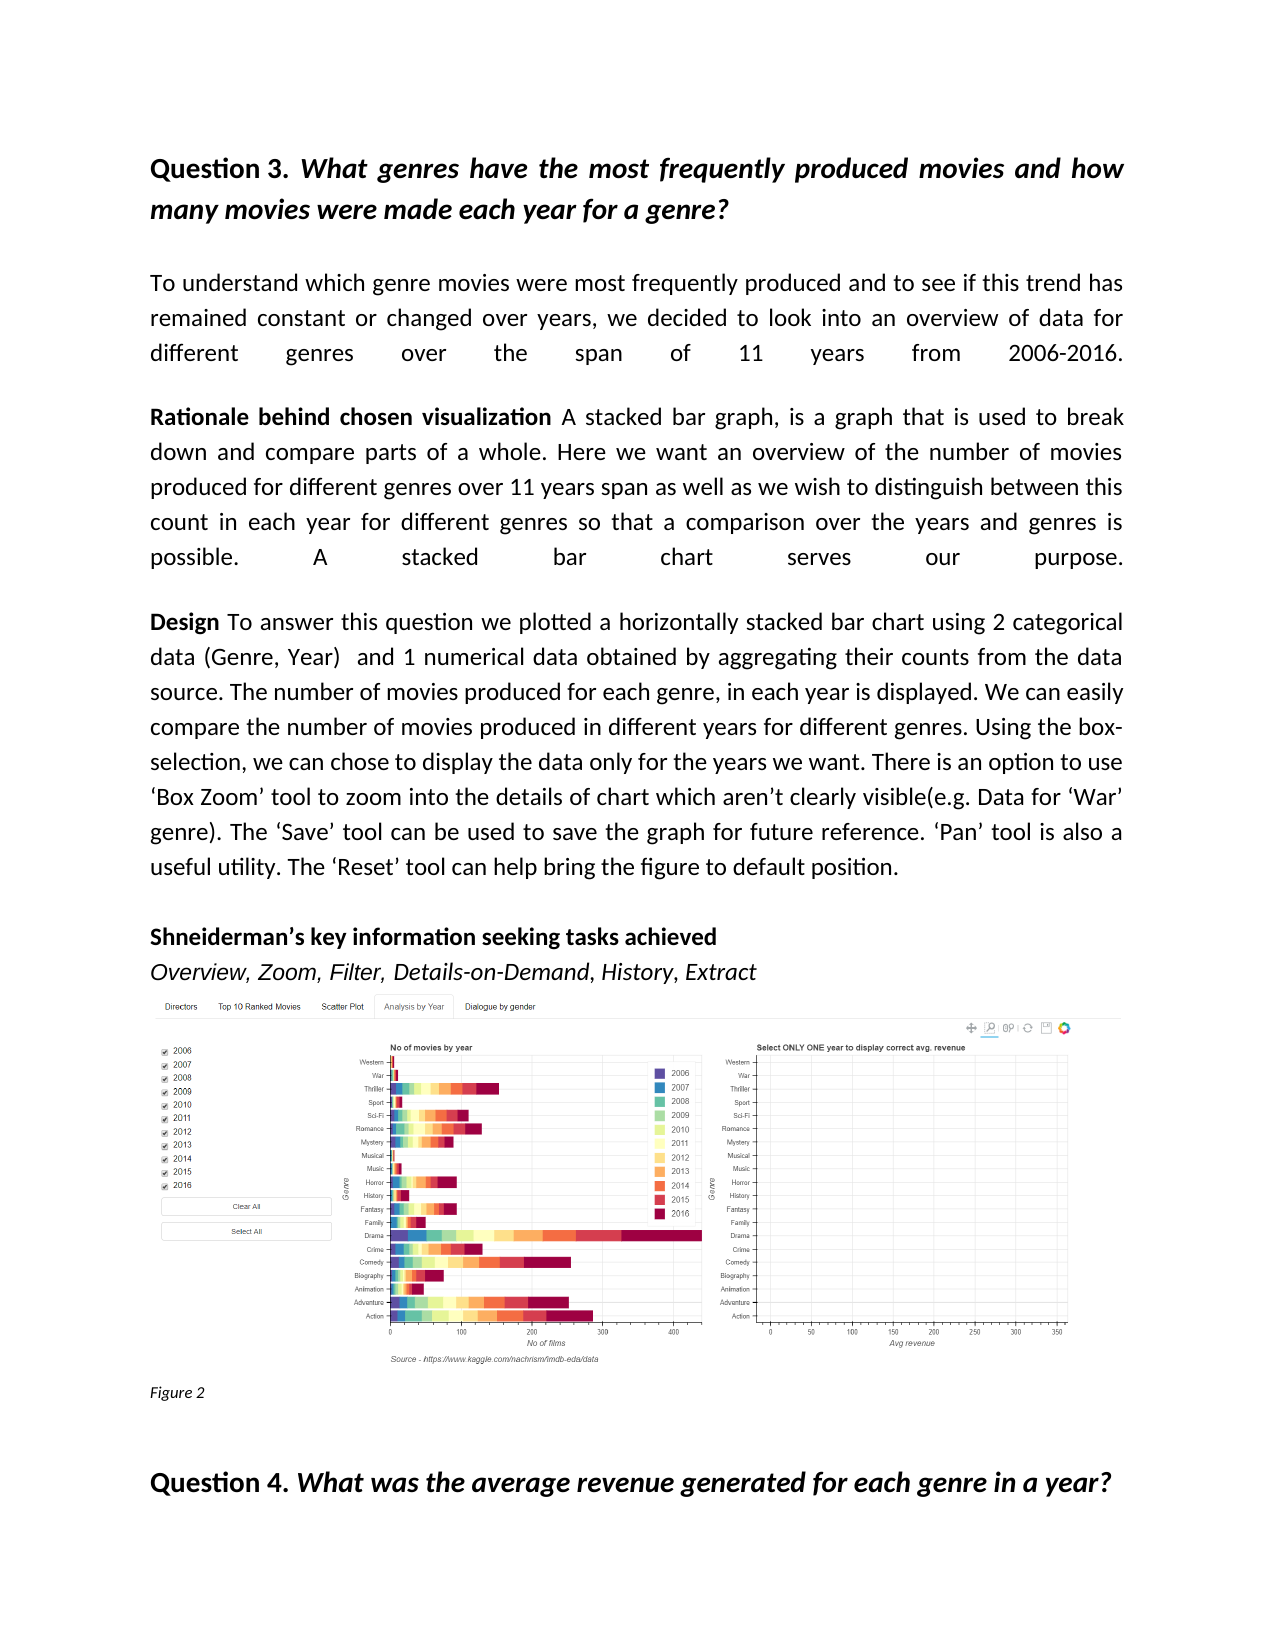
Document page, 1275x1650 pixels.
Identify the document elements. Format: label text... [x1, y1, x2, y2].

text Design To answer this question we plotted a horizontally stacked bar chart using 2 categorical data (Genre, Year) and 1 numerical data obtained by aggregating their counts from the data source. The number of movies produced for each genre, in each year is displayed. We can easily compare the number of movies produced in different years for different genres. Using the box-selection, we can chose to display the data only for the years we want. There is an option to use ‘Box Zoom’ tool to zoom into the details of chart which aren’t clearly visible(e.g. Data for ‘War’ genre). The ‘Save’ tool can be used to save the graph for future reference. ‘Pan’ tool is also a useful utility. The ‘Reset’ tool can help bring the figure to default position. [150, 606, 1125, 882]
text Rationale behind chosen visualization A stacked bar graph, is a graph that is used to break down and compare parts of a whole. Here we want an overview of the number of movies produced for different genres over 11 years span as well as we wish to distinguish between this count in each year for different genres so that a comparison over the years and genres is possible. A stacked bar chart serves our purpose. [150, 401, 1125, 602]
picture [150, 991, 1125, 1379]
text Figure 2 [150, 1382, 1125, 1403]
text Shneiderman’s key information seeking tasks achieved [150, 921, 1125, 952]
text Question 4. What was the average revenue generated for each genre in a year? [150, 1464, 1125, 1500]
text Overview, Zoom, Filter, Details-on-Demand, History, Extract [150, 956, 1125, 987]
text Question 3. What genres have the most frequently produced movies and how many movies were made each year for a genre? [150, 150, 1125, 227]
text To understand which genre movies were most frequently produced and to see if this trend has remained constant or changed over years, we decided to look into an overview of data for different genres over the span of 11 years from 2006-2016. [150, 267, 1125, 398]
